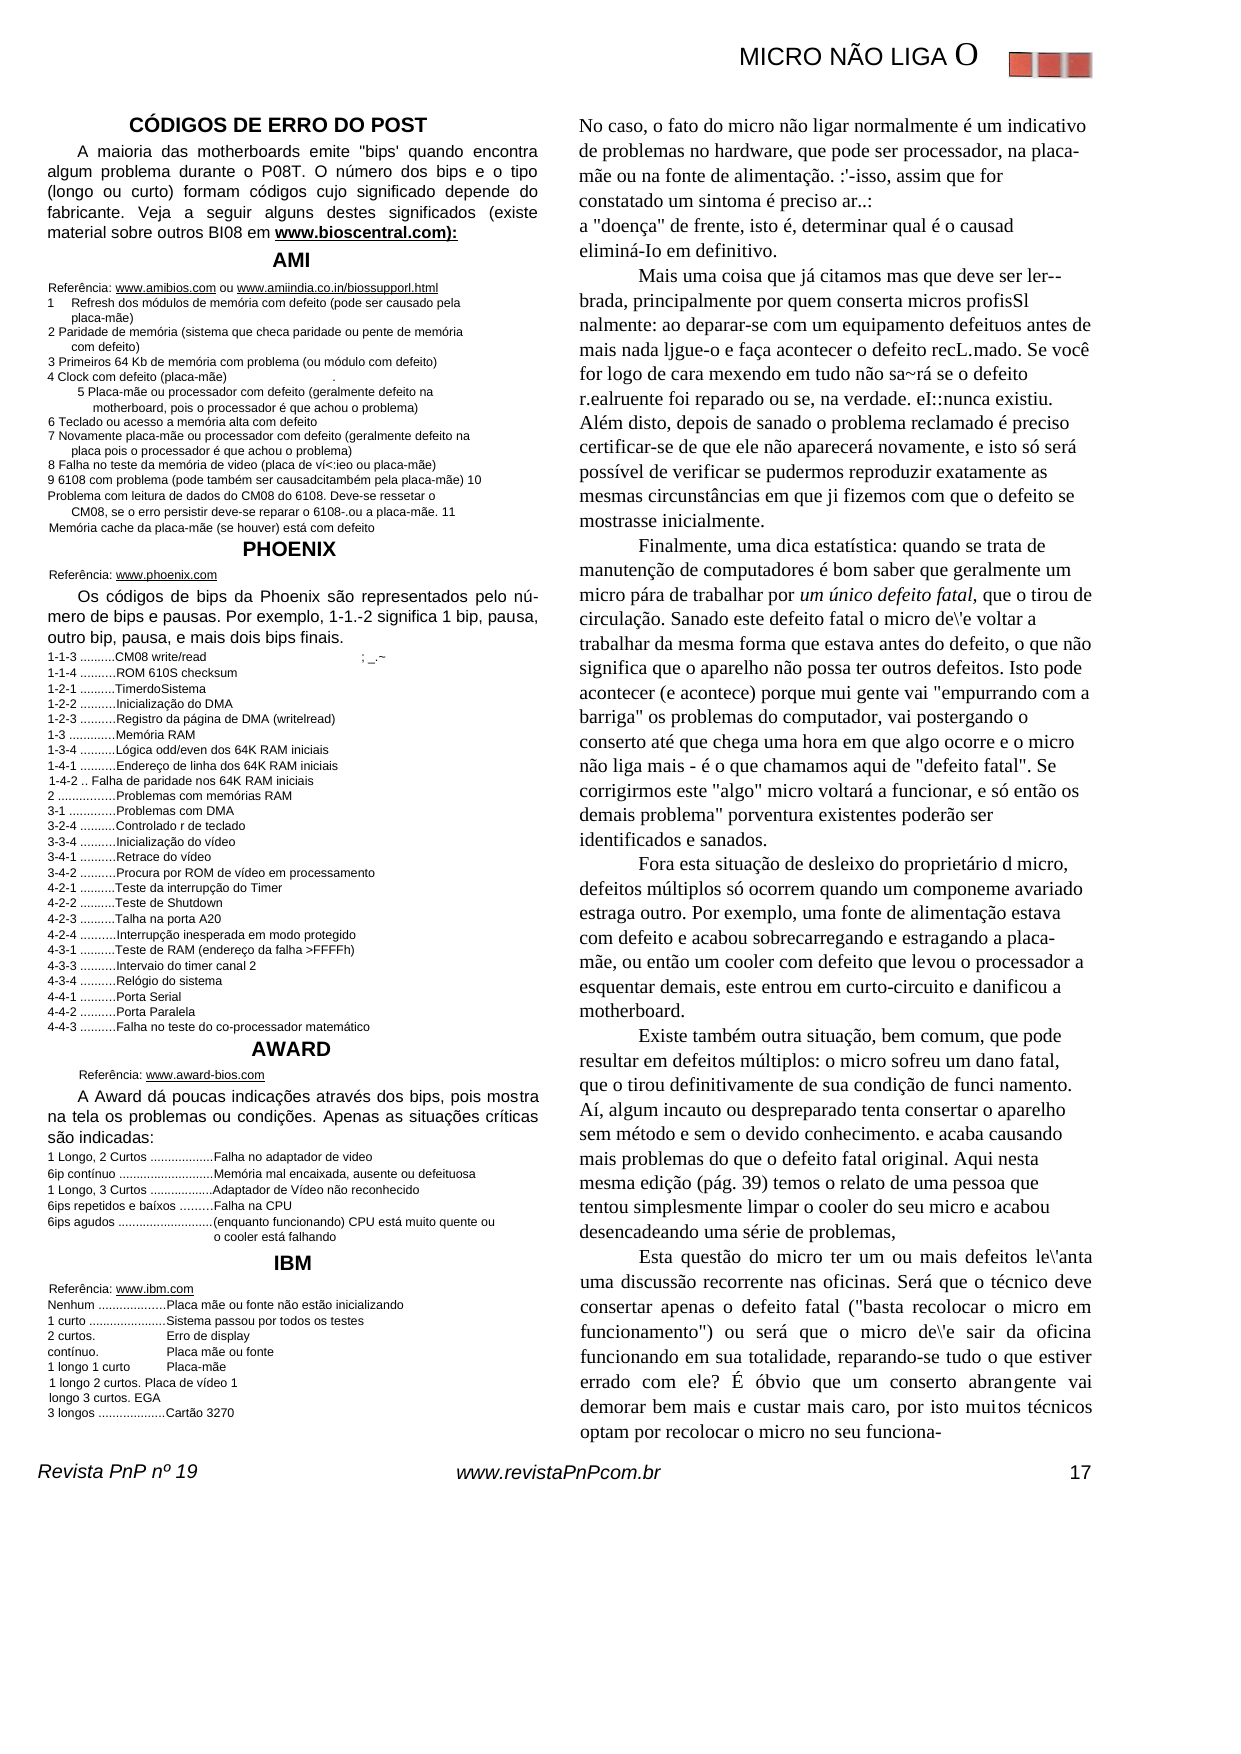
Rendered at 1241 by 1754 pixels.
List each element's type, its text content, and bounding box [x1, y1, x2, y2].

text 1-1-4 ROM 610S checksum [37, 665, 538, 681]
text 4-4-2 Porta Paralela [37, 1004, 538, 1019]
text 1-3-4 Lógica odd/even dos 64K RAM iniciais [37, 742, 538, 758]
text 4-3-1 Teste de RAM (endereço da falha >FFFFh) [37, 942, 538, 958]
text placa pois o processador é que achou o problema) [71, 443, 538, 458]
text 7 Novamente placa-mãe ou processador com defeito (geralmente defeito na [48, 429, 538, 443]
text CM08, se o erro persistir deve-se reparar o 6108-.ou a placa-mãe. 11 Memória cache da placa-mãe (se houver) está com defeito [48, 503, 481, 535]
text Finalmente, uma dica estatística: quando se trata de manutenção de computadores é bom saber que geralmente um micro pára de trabalhar por um único defeito fatal, que o tirou de circulação. Sanado este defeito fatal o micro de\'e voltar a trabalhar da mesma forma que estava antes do defeito, o que não significa que o aparelho não possa ter outros defeitos. Isto pode acontecer (e acontece) porque mui gente vai "empurrando com a barriga" os problemas do computador, vai postergando o conserto até que chega uma hora em que algo ocorre e o micro não liga mais - é o que chamamos aqui de "defeito fatal". Se corrigirmos este "algo" micro voltará a funcionar, e só então os demais problema" porventura existentes poderão ser identificados e sanados. [579, 533, 1092, 851]
text contínuo. Placa mãe ou fonte [37, 1344, 538, 1359]
text placa-mãe) [71, 310, 538, 326]
text Mais uma coisa que já citamos mas que deve ser ler-brada, principalmente por quem conserta micros profisSl nalmente: ao deparar-se com um equipamento defeituos antes de mais nada ljgue-o e faça acontecer o defeito recL.mado. Se você for logo de cara mexendo em tudo não sa~rá se o defeito r.ealruente foi reparado ou se, na verdade. eI::nunca existiu. Além disto, depois de sanado o problema reclamado é preciso certificar-se de que ele não aparecerá novamente, e isto só será possível de verificar se pudermos reproduzir exatamente as mesmas circunstâncias em que ji fizemos com que o defeito se mostrasse inicialmente. [579, 263, 1092, 532]
text com defeito) [71, 339, 538, 355]
text 1 longo 2 curtos. Placa de vídeo 1 longo 3 curtos. EGA [49, 1375, 259, 1406]
text MICRO NÃO LIGA O [739, 37, 1004, 72]
text Existe também outra situação, bem comum, que pode resultar em defeitos múltiplos: o micro sofreu um dano fatal, que o tirou definitivamente de sua condição de funci namento. Aí, algum incauto ou despreparado tenta consertar o aparelho sem método e sem o devido conhecimento. e acaba causando mais problemas do que o defeito fatal original. Aqui nesta mesma edição (pág. 39) temos o relato de uma pessoa que tentou simplesmente limpar o cooler do seu micro e acabou desencadeando uma série de problemas, [579, 1023, 1092, 1243]
text 1-1-3 CM08 write/read ; _.~ [37, 647, 538, 665]
text 8 Falha no teste da memória de video (placa de ví<:ieo ou placa-mãe) [48, 458, 538, 472]
text 6 Teclado ou acesso a memória alta com defeito [48, 415, 538, 429]
text Revista PnP nº 19 [37, 1462, 206, 1483]
text 4 Clock com defeito (placa-mãe) . [37, 369, 538, 384]
text 9 6108 com problema (pode também ser causadcitambém pela placa-mãe) 10 Problema com leitura de dados do CM08 do 6108. Deve-se ressetar o [47, 472, 526, 503]
text 3-1 Problemas com DMA [37, 803, 538, 818]
text 1-2-2 Inicialização do DMA [37, 696, 538, 712]
text 1-2-3 Registro da página de DMA (writelread) [37, 712, 538, 727]
text Nenhum Placa mãe ou fonte não estão inicializando [37, 1297, 538, 1312]
text 3 longos Cartão 3270 [37, 1406, 538, 1421]
text AMI [272, 243, 538, 274]
text 4-3-3 Intervaio do timer canal 2 [37, 958, 538, 973]
text 2 Problemas com memórias RAM [37, 788, 538, 803]
text 3-3-4 Inicialização do vídeo [37, 834, 538, 849]
text 6ips repetidos e baíxos Falha na CPU [37, 1198, 539, 1213]
text Referência: www.award-bios.com [78, 1068, 539, 1082]
text Os códigos de bips da Phoenix são representados pelo número de bips e pausas. Por exemplo, 1-1.-2 significa 1 bip, pausa, outro bip, pausa, e mais dois bips finais. [47, 586, 538, 647]
text A maioria das motherboards emite "bips' quando encontra algum problema durante o P08T. O número dos bips e o tipo (longo ou curto) formam códigos cujo significado depende do fabricante. Veja a seguir alguns destes significados (existe material sobre outros BI08 em www.bioscentral.com): [47, 141, 538, 243]
text No caso, o fato do micro não ligar normalmente é um indicativo de problemas no hardware, que pode ser processador, na placa-mãe ou na fonte de alimentação. :'-isso, assim que for constatado um sintoma é preciso ar..: [579, 112, 1091, 212]
text 3 Primeiros 64 Kb de memória com problema (ou módulo com defeito) [48, 355, 538, 369]
text 1 Refresh dos módulos de memória com defeito (pode ser causado pela [37, 295, 538, 310]
text CÓDIGOS DE ERRO DO POST [129, 112, 538, 137]
text 2 Paridade de memória (sistema que checa paridade ou pente de memória [48, 326, 538, 339]
text Referência: www.phoenix.com [48, 568, 538, 582]
text 17 [1069, 1462, 1092, 1484]
text 4-2-4 Interrupção inesperada em modo protegido [37, 926, 538, 942]
text 4-2-2 Teste de Shutdown [37, 896, 538, 911]
text Fora esta situação de desleixo do proprietário d micro, defeitos múltiplos só ocorrem quando um componeme avariado estraga outro. Por exemplo, uma fonte de alimentação estava com defeito e acabou sobrecarregando e estragando a placa-mãe, ou então um cooler com defeito que levou o processador a esquentar demais, este entrou em curto-circuito e danificou a motherboard. [579, 851, 1092, 1023]
text 4-4-1 Porta Serial [37, 989, 538, 1004]
text 4-3-4 Relógio do sistema [37, 973, 538, 989]
text IBM [273, 1251, 538, 1275]
text 4-2-3 Talha na porta A20 [37, 911, 538, 926]
text 3-2-4 Controlado r de teclado [37, 818, 538, 834]
text PHOENIX [242, 537, 538, 561]
text 1-4-1 Endereço de linha dos 64K RAM iniciais [37, 758, 538, 774]
text Esta questão do micro ter um ou mais defeitos le\'anta uma discussão recorrente nas oficinas. Será que o técnico deve consertar apenas o defeito fatal ("basta recolocar o micro em funcionamento") ou será que o micro de\'e sair da oficina funcionando em sua totalidade, reparando-se tudo o que estiver errado com ele? É óbvio que um conserto abrangente vai demorar bem mais e custar mais caro, por isto muitos técnicos optam por recolocar o micro no seu funciona- [580, 1243, 1092, 1443]
text 1-3 Memória RAM [37, 727, 538, 742]
text 6ips agudos (enquanto funcionando) CPU está muito quente ou [37, 1213, 539, 1229]
text 3-4-2 Procura por ROM de vídeo em processamento [37, 865, 538, 880]
text 5 Placa-mãe ou processador com defeito (geralmente defeito na motherboard, pois o processador é que achou o problema) [47, 384, 464, 415]
text 1-2-1 TimerdoSistema [37, 681, 538, 696]
text www.revistaPnPcom.br [456, 1462, 674, 1484]
text AWARD [251, 1036, 538, 1061]
text 4-4-3 Falha no teste do co-processador matemático [37, 1019, 538, 1035]
text a "doença" de frente, isto é, determinar qual é o causad eliminá-Io em definitivo. [579, 212, 1060, 262]
text 2 curtos. Erro de display [37, 1328, 538, 1344]
text o cooler está falhando [213, 1229, 539, 1245]
text 3-4-1 Retrace do vídeo [37, 849, 538, 865]
text Referência: www.ibm.com [48, 1283, 538, 1297]
text 1-4-2 .. Falha de paridade nos 64K RAM iniciais [48, 774, 538, 788]
text Referência: www.amibios.com ou www.amiindia.co.in/biossupporl.html [48, 281, 538, 295]
picture [1008, 52, 1093, 79]
text 1 longo 1 curto Placa-mãe [37, 1359, 538, 1375]
text 1 Longo, 2 Curtos Falha no adaptador de video [37, 1147, 539, 1165]
text A Award dá poucas indicações através dos bips, pois mostra na tela os problemas ou condições. Apenas as situações críticas são indicadas: [47, 1086, 539, 1147]
text 1 curto Sistema passou por todos os testes [37, 1312, 538, 1328]
text 4-2-1 Teste da interrupção do Timer [37, 880, 538, 896]
text 1 Longo, 3 Curtos Adaptador de Vídeo não reconhecido [37, 1182, 539, 1198]
text 6ip contínuo Memória mal encaixada, ausente ou defeituosa [37, 1165, 539, 1182]
